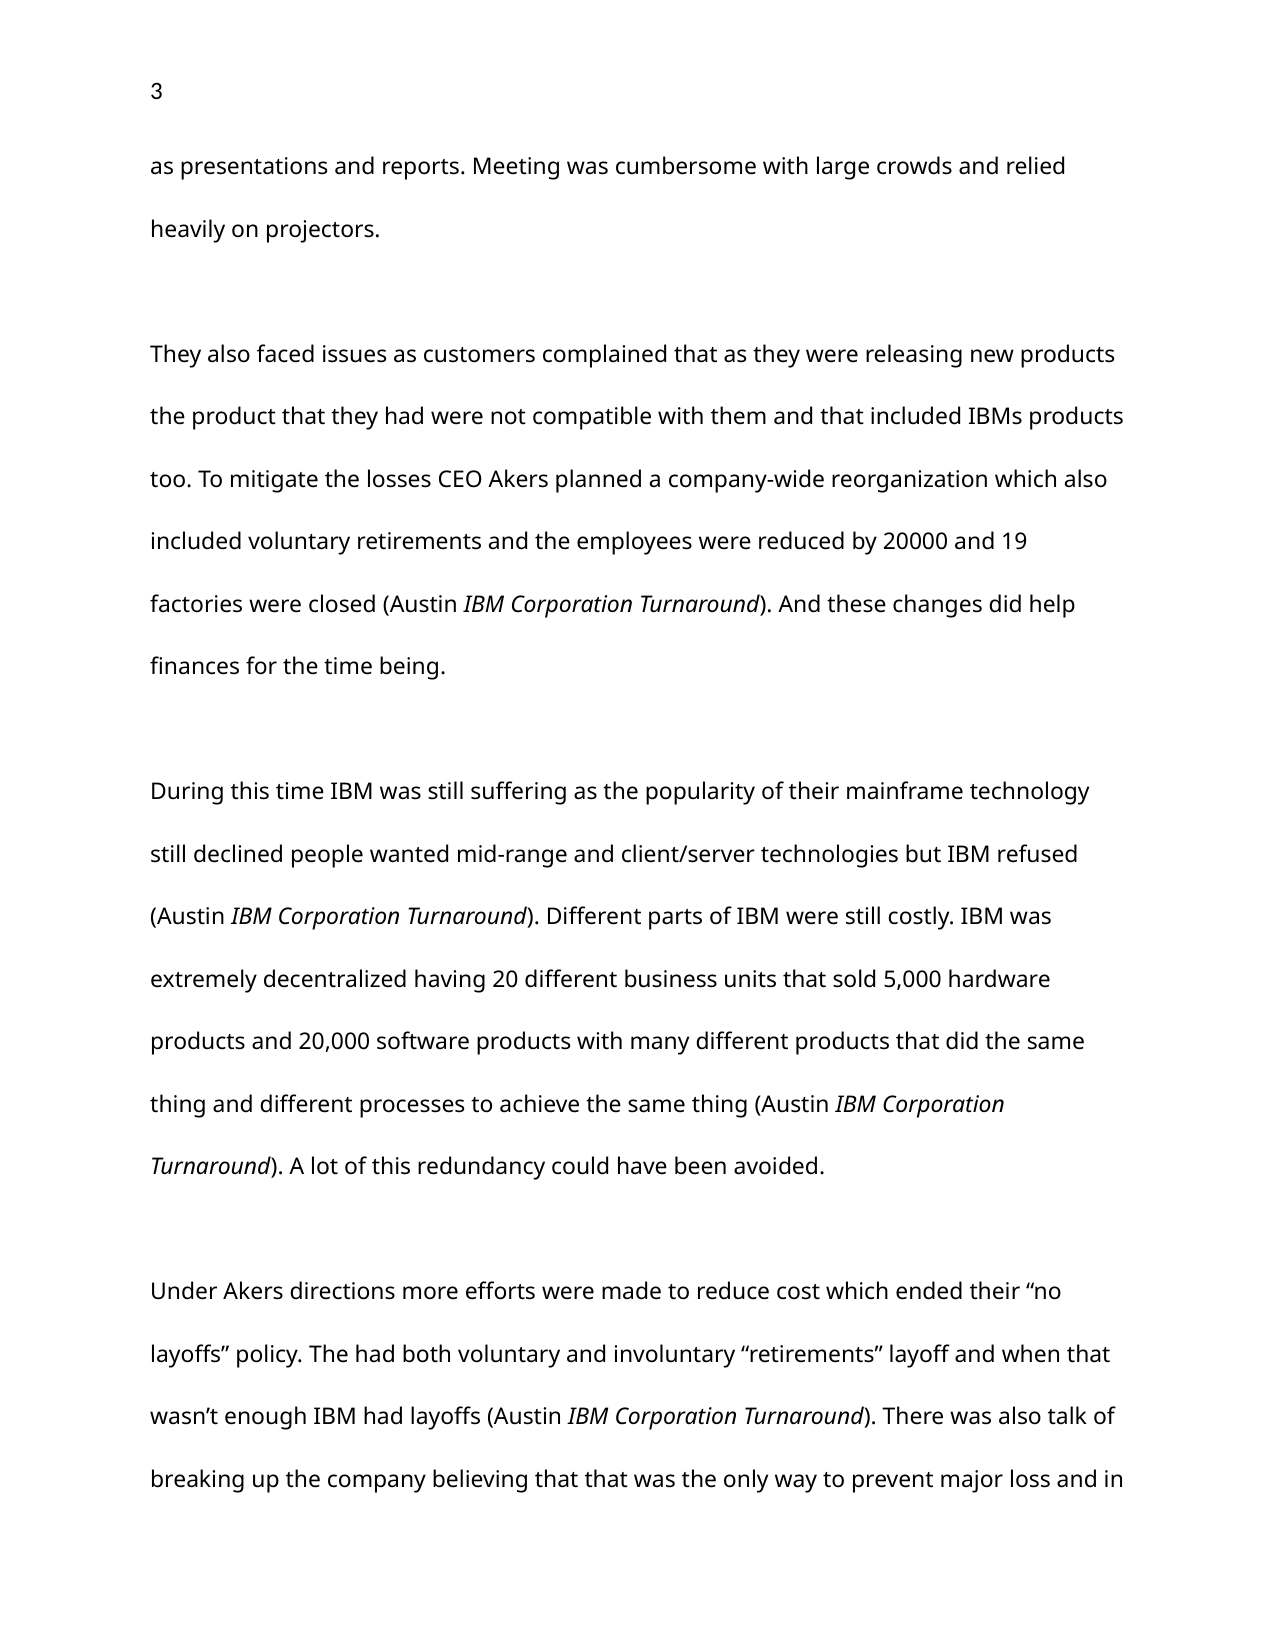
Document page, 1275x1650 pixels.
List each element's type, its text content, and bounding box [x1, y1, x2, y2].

text During this time IBM was still suffering as the popularity of their mainframe technology still declined people wanted mid-range and client/server technologies but IBM refused (Austin IBM Corporation Turnaround). Different parts of IBM were still costly. IBM was extremely decentralized having 20 different business units that sold 5,000 hardware products and 20,000 software products with many different products that did the same thing and different processes to achieve the same thing (Austin IBM Corporation Turnaround). A lot of this redundancy could have been avoided. [150, 775, 1125, 1181]
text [150, 150, 1125, 244]
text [150, 1275, 1125, 1494]
text They also faced issues as customers complained that as they were releasing new products the product that they had were not compatible with them and that included IBMs products too. To mitigate the losses CEO Akers planned a company-wide reorganization which also included voluntary retirements and the employees were reduced by 20000 and 19 factories were closed (Austin IBM Corporation Turnaround). And these changes did help finances for the time being. [150, 337, 1125, 681]
